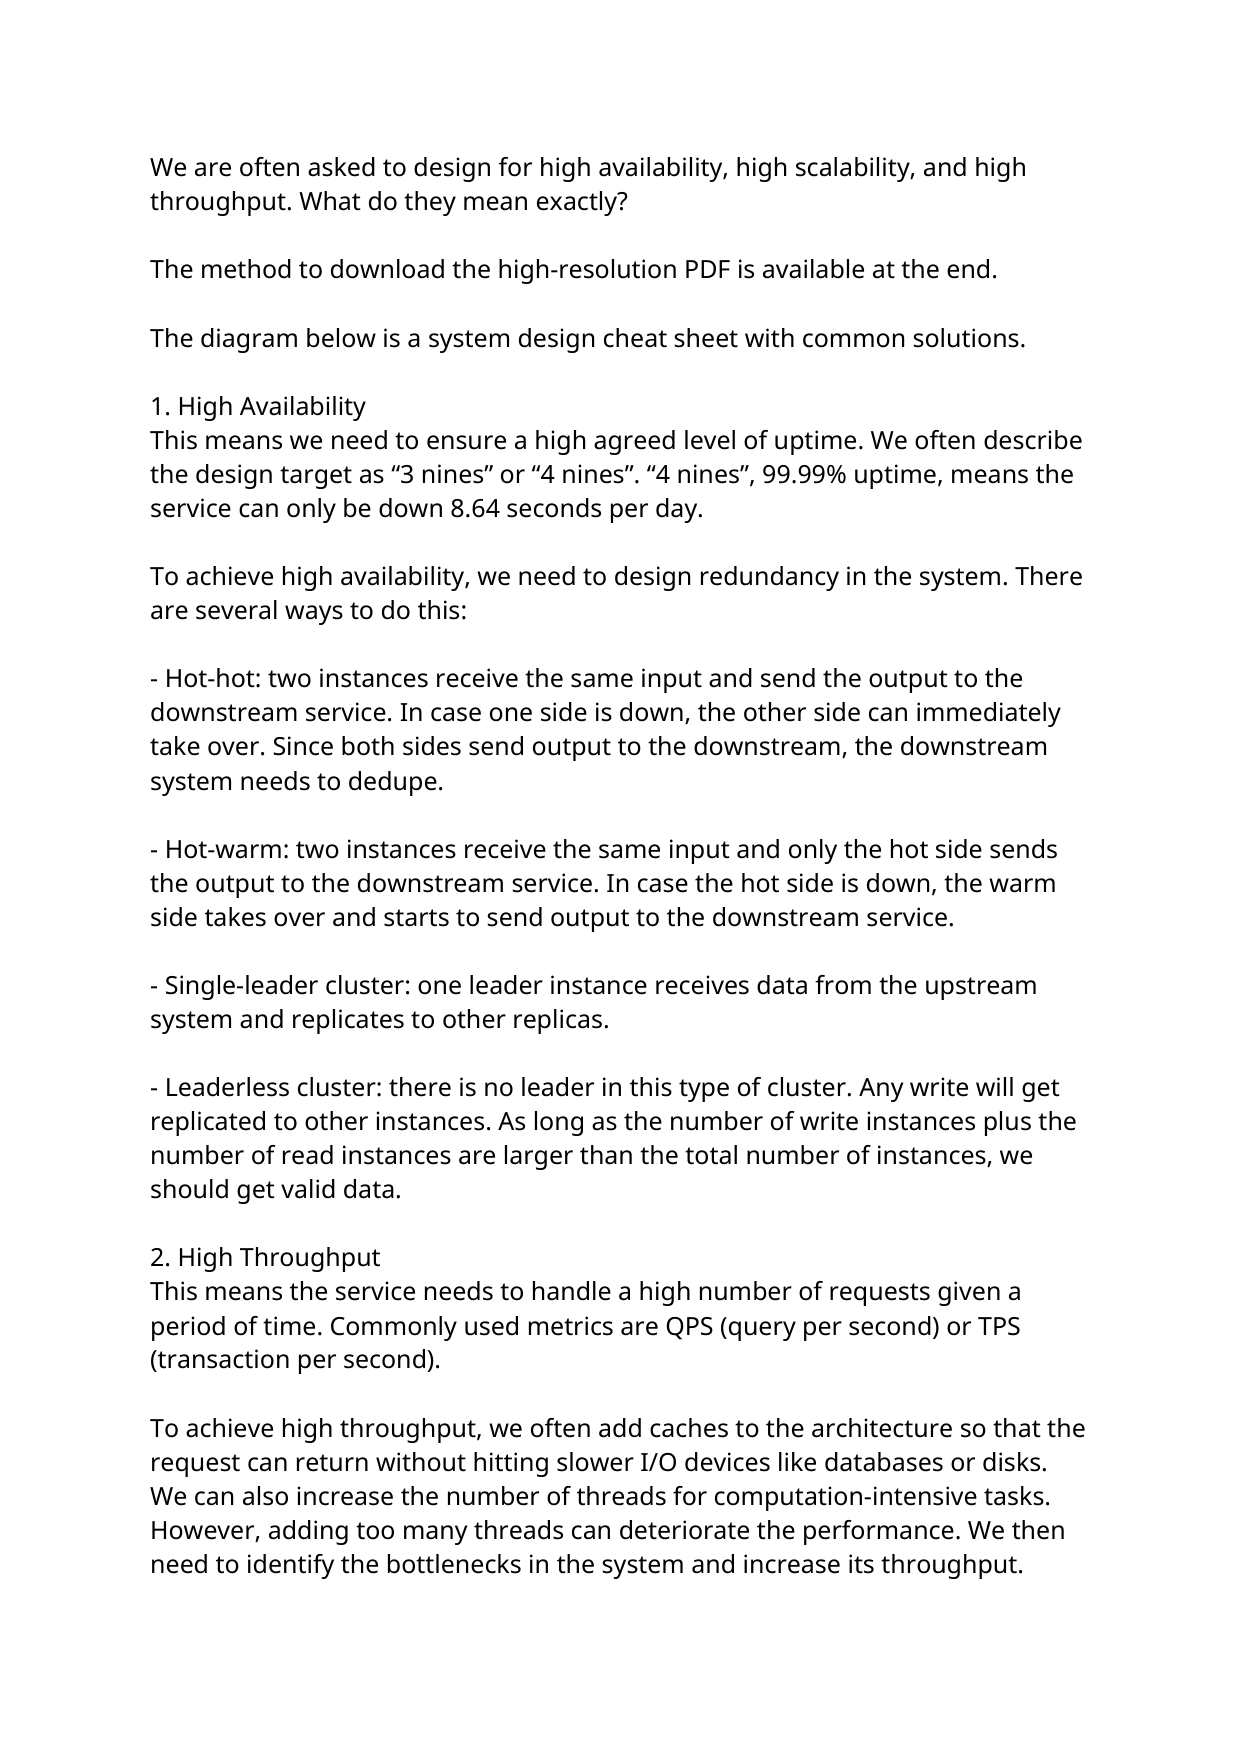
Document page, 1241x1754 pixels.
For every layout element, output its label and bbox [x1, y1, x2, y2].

text [150, 150, 1090, 1581]
